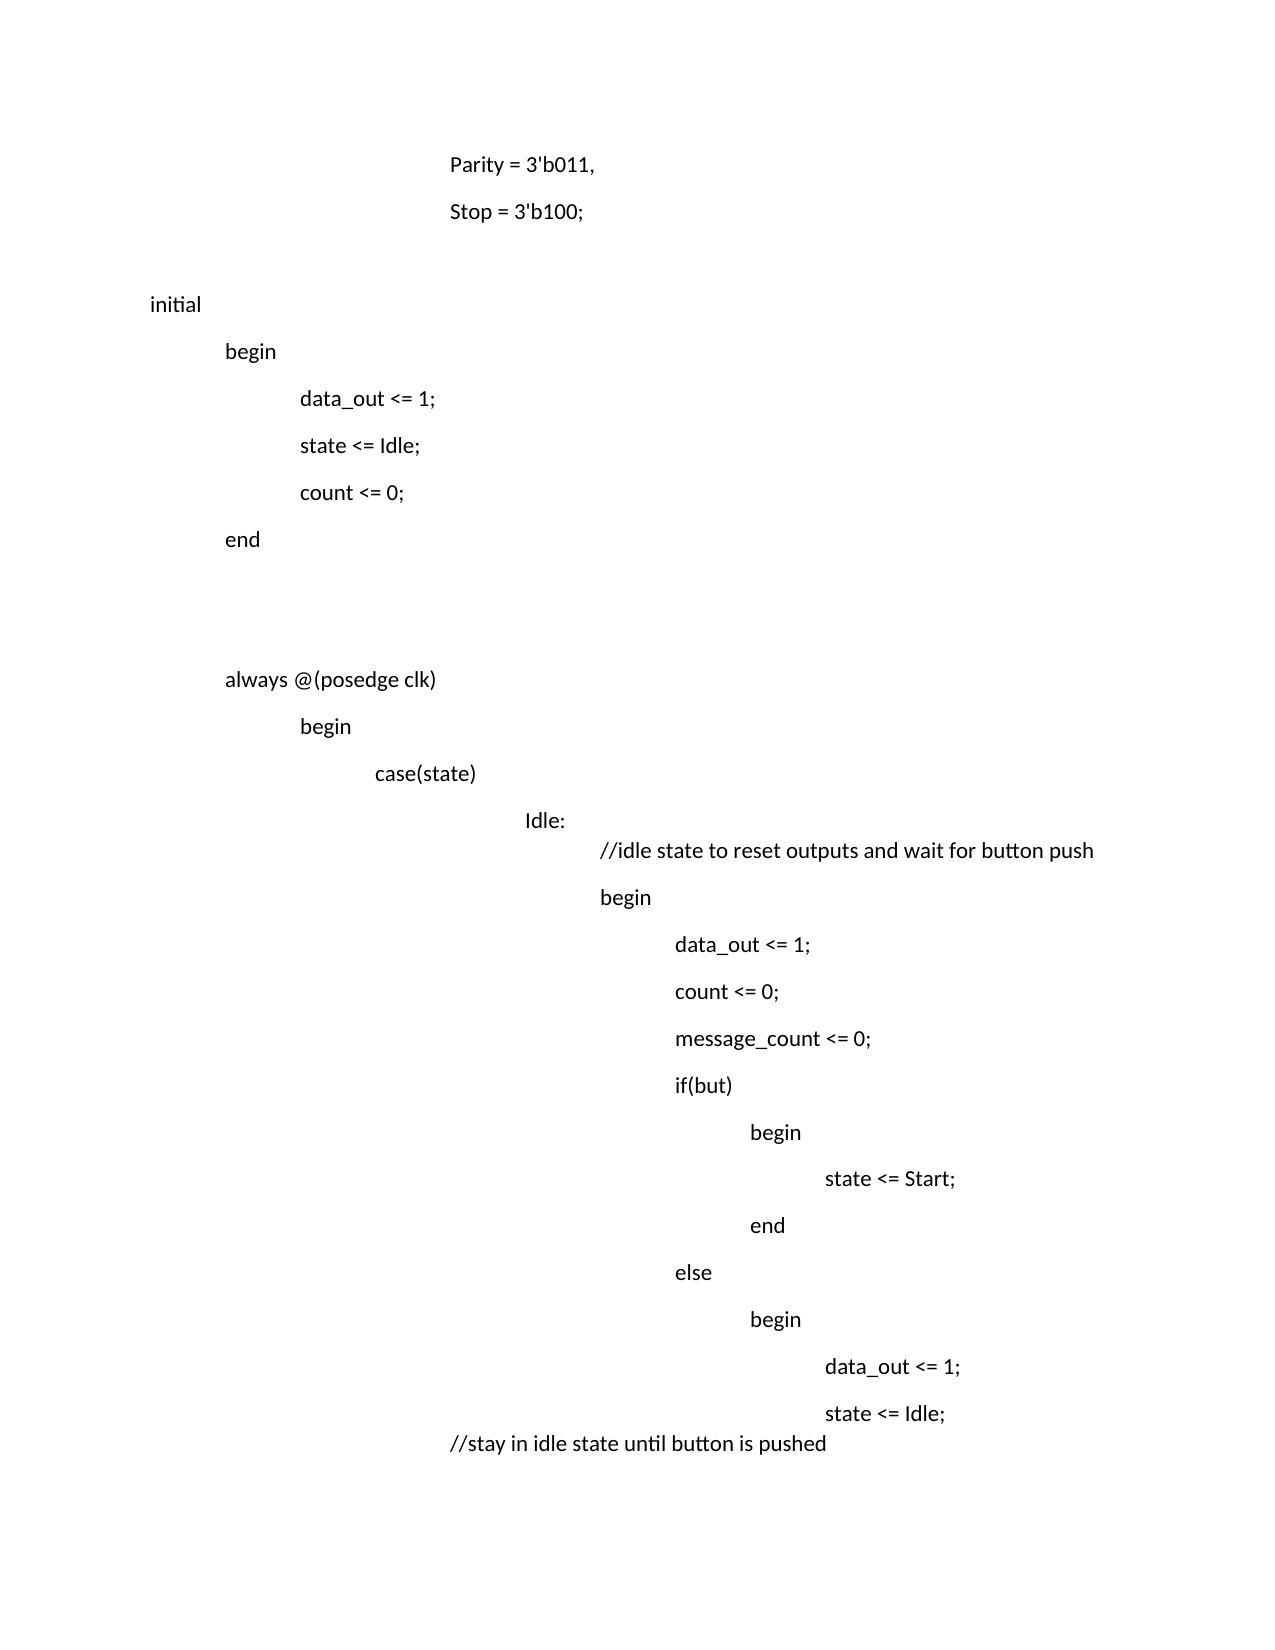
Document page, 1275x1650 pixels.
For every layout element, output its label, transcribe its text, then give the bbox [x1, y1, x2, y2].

text count <= 0; [150, 478, 1125, 506]
text end [150, 525, 1125, 553]
text begin [150, 1305, 1125, 1333]
text data_out <= 1; [150, 1352, 1125, 1380]
text else [150, 1258, 1125, 1286]
text begin [150, 337, 1125, 366]
text message_count <= 0; [150, 1024, 1125, 1052]
text Parity = 3'b011, [150, 150, 1125, 178]
text if(but) [150, 1071, 1125, 1099]
text data_out <= 1; [150, 930, 1125, 958]
text end [150, 1211, 1125, 1239]
text begin [150, 712, 1125, 741]
text case(state) [150, 759, 1125, 787]
text data_out <= 1; [150, 384, 1125, 412]
text always @(posedge clk) [150, 666, 1125, 694]
text state <= Idle; //stay in idle state until button is pushed [150, 1399, 1125, 1457]
text state <= Start; [150, 1164, 1125, 1193]
text Idle: //idle state to reset outputs and wait for button push [150, 806, 1125, 864]
text Stop = 3'b100; [150, 197, 1125, 225]
text begin [150, 883, 1125, 911]
text begin [150, 1118, 1125, 1146]
text initial [150, 291, 1125, 319]
text state <= Idle; [150, 431, 1125, 459]
text count <= 0; [150, 977, 1125, 1005]
